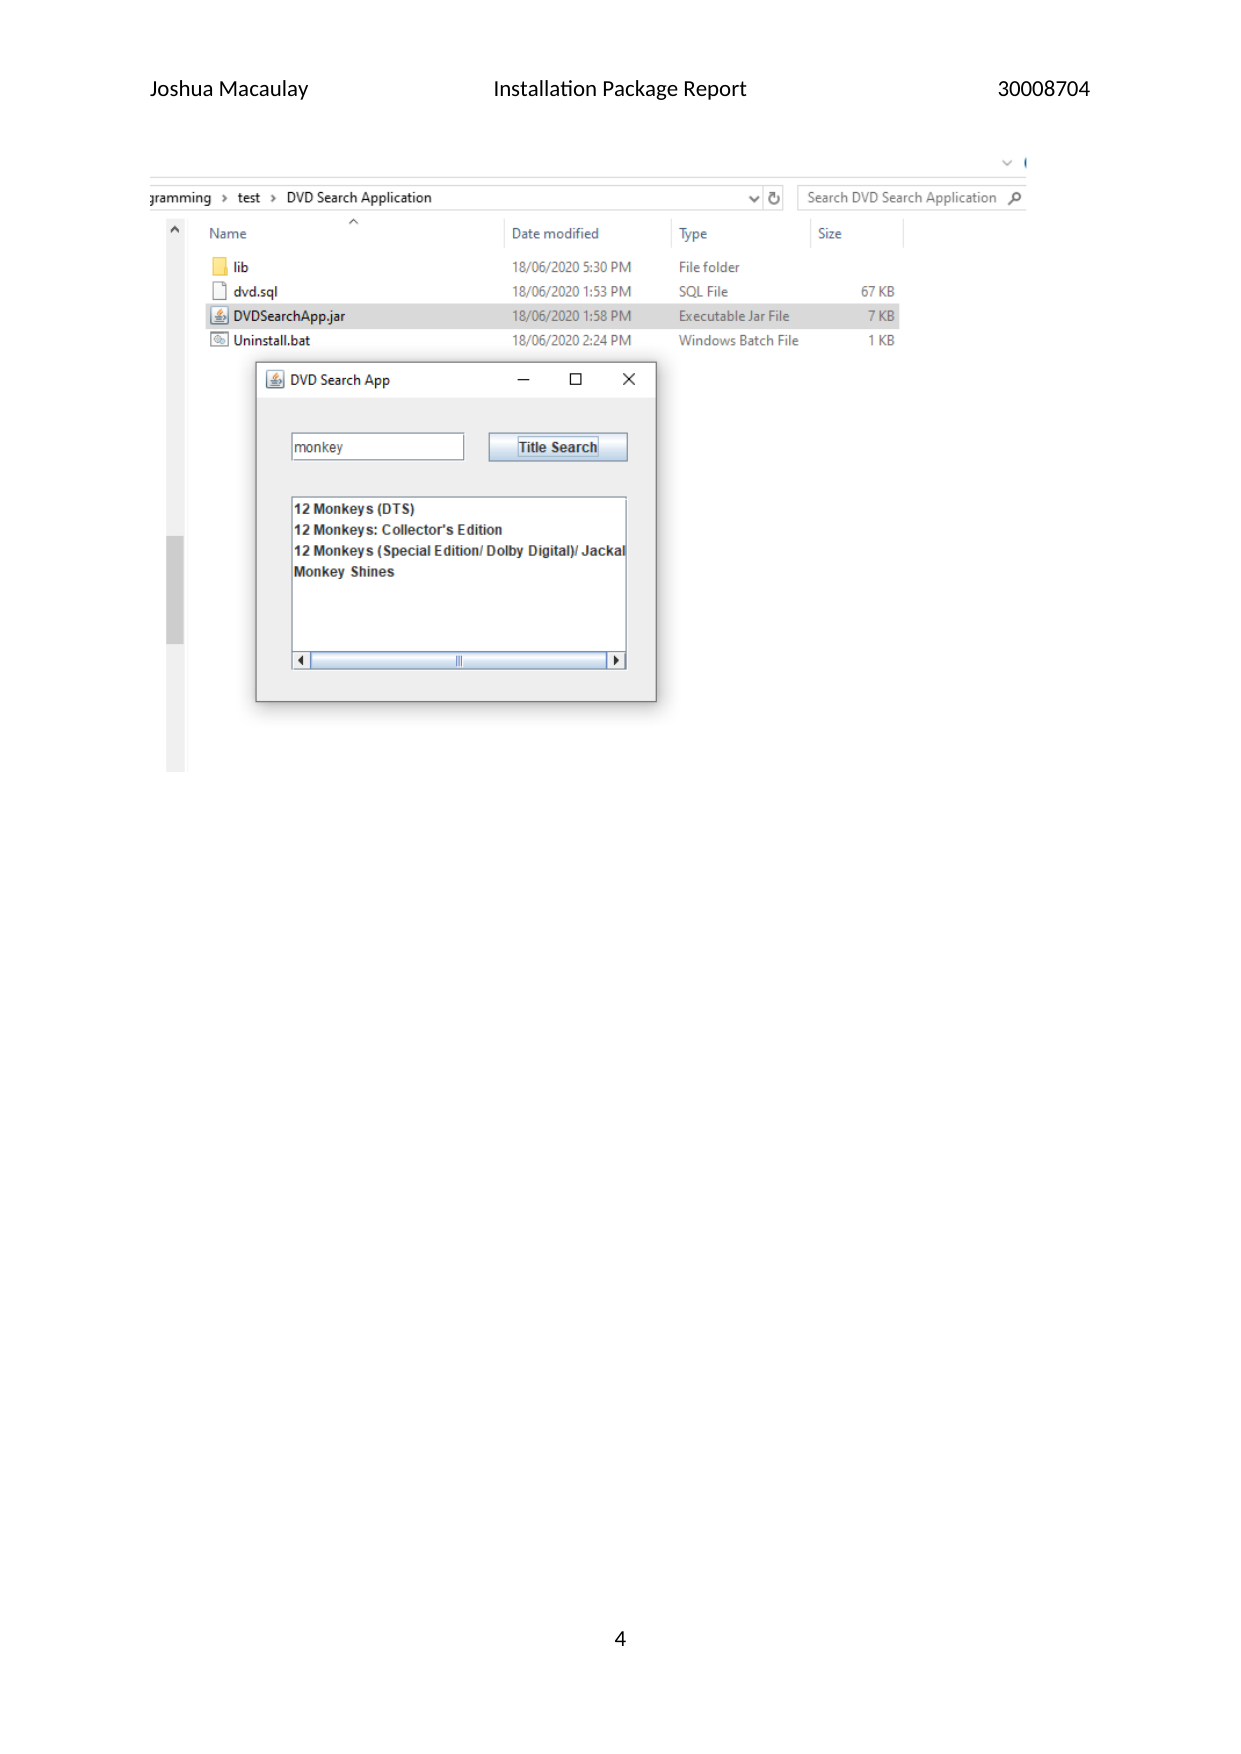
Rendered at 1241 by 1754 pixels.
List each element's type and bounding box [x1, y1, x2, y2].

picture [150, 150, 1027, 772]
